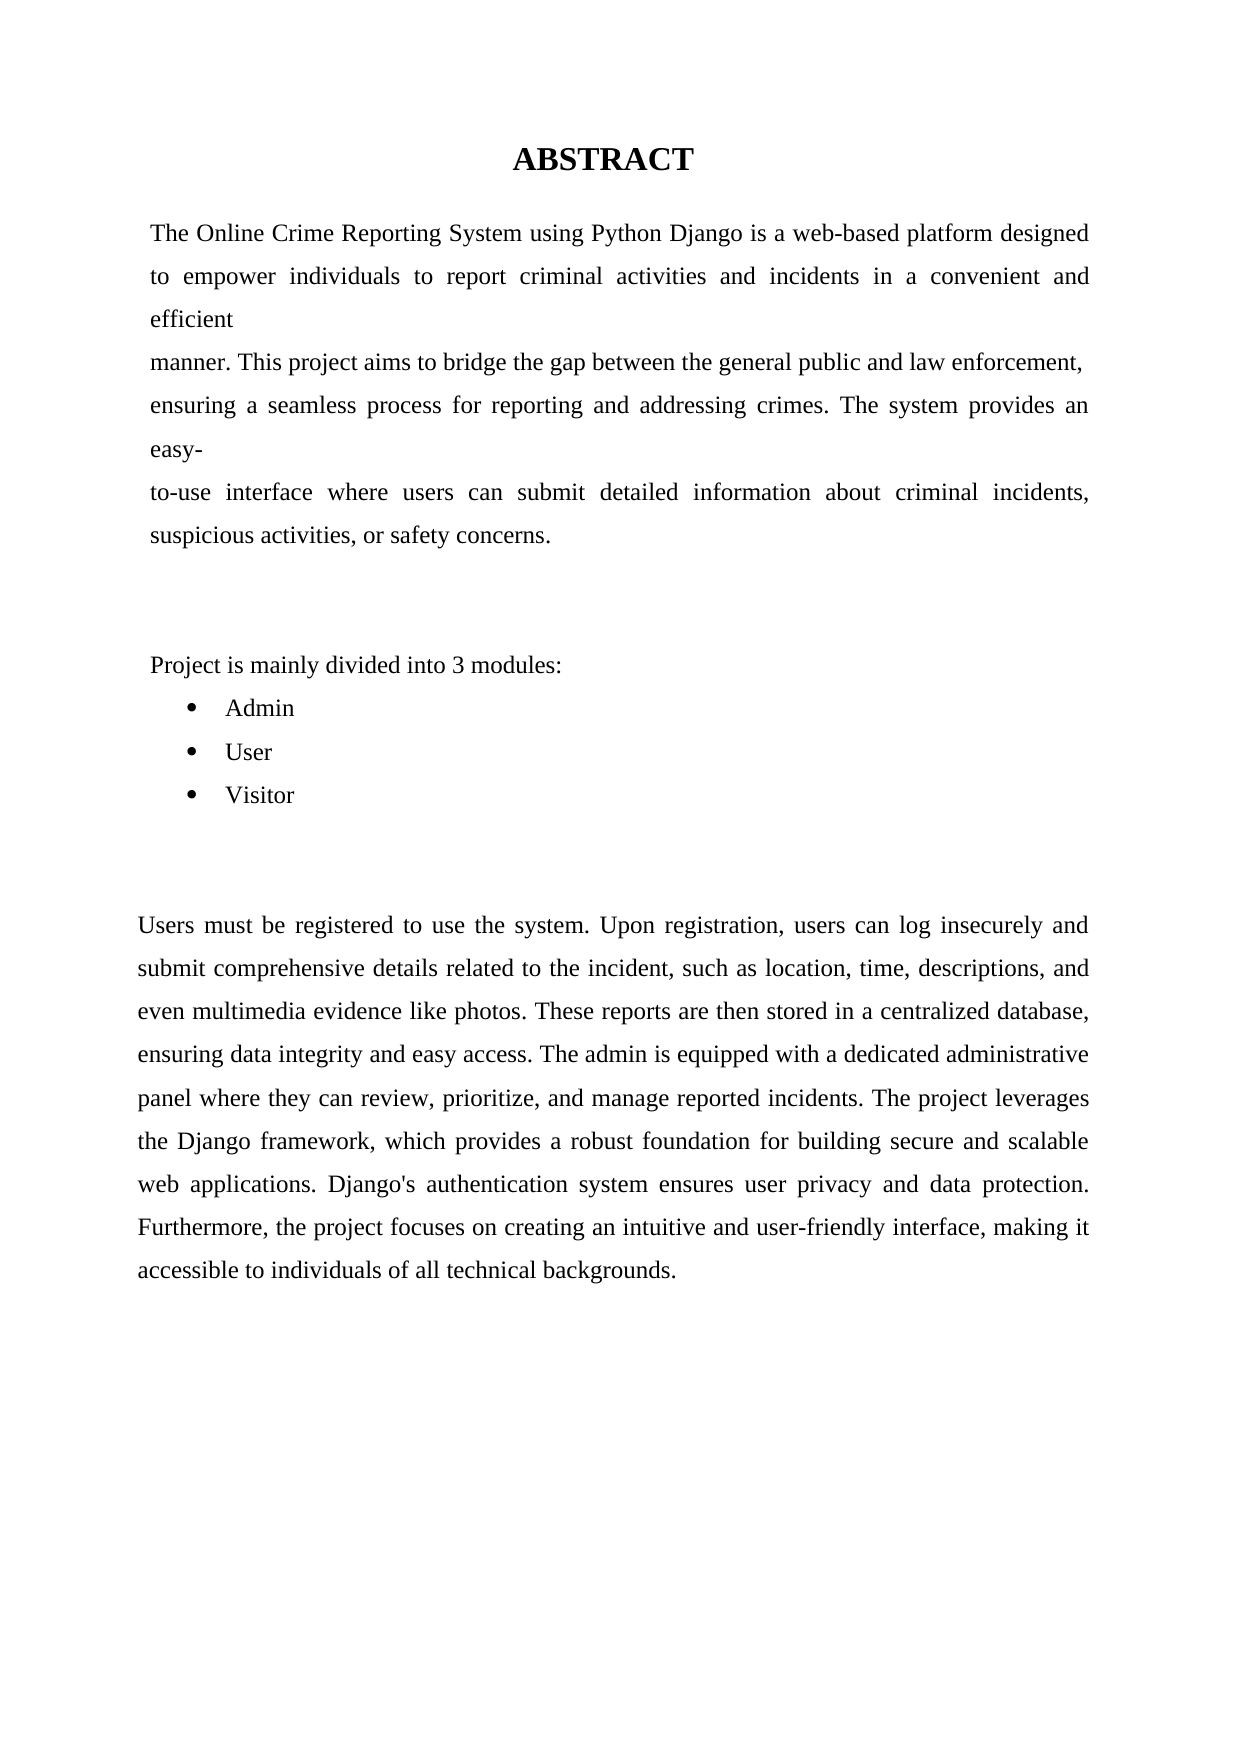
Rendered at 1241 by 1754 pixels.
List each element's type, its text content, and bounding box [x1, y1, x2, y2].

list Admin [187, 693, 1091, 722]
text Users must be registered to use the system. Upon registration, users can log insecurely and submit comprehensive details related to the incident, such as location, time, descriptions, and even multimedia evidence like photos. These reports are then stored in a centralized database, ensuring data integrity and easy access. The admin is equipped with a dedicated administrative panel where they can review, prioritize, and manage reported incidents. The project leverages the Django framework, which provides a robust foundation for building secure and scalable web applications. Django's authentication system ensures user privacy and data protection. Furthermore, the project focuses on creating an intuitive and user-friendly interface, making it accessible to individuals of all technical backgrounds. [137, 910, 1091, 1284]
list Visitor [187, 780, 1091, 809]
text manner. This project aims to bridge the gap between the general public and law enforcement, [150, 347, 1091, 376]
text The Online Crime Reporting System using Python Django is a web-based platform designed to empower individuals to report criminal activities and incidents in a convenient and efficient [150, 218, 1091, 333]
text ensuring a seamless process for reporting and addressing crimes. The system provides an easy- [150, 391, 1091, 462]
text to-use interface where users can submit detailed information about criminal incidents, suspicious activities, or safety concerns. [150, 477, 1091, 549]
subtitle ABSTRACT [512, 140, 1128, 178]
text Project is mainly divided into 3 modules: [150, 650, 1091, 679]
list User [187, 737, 1091, 766]
